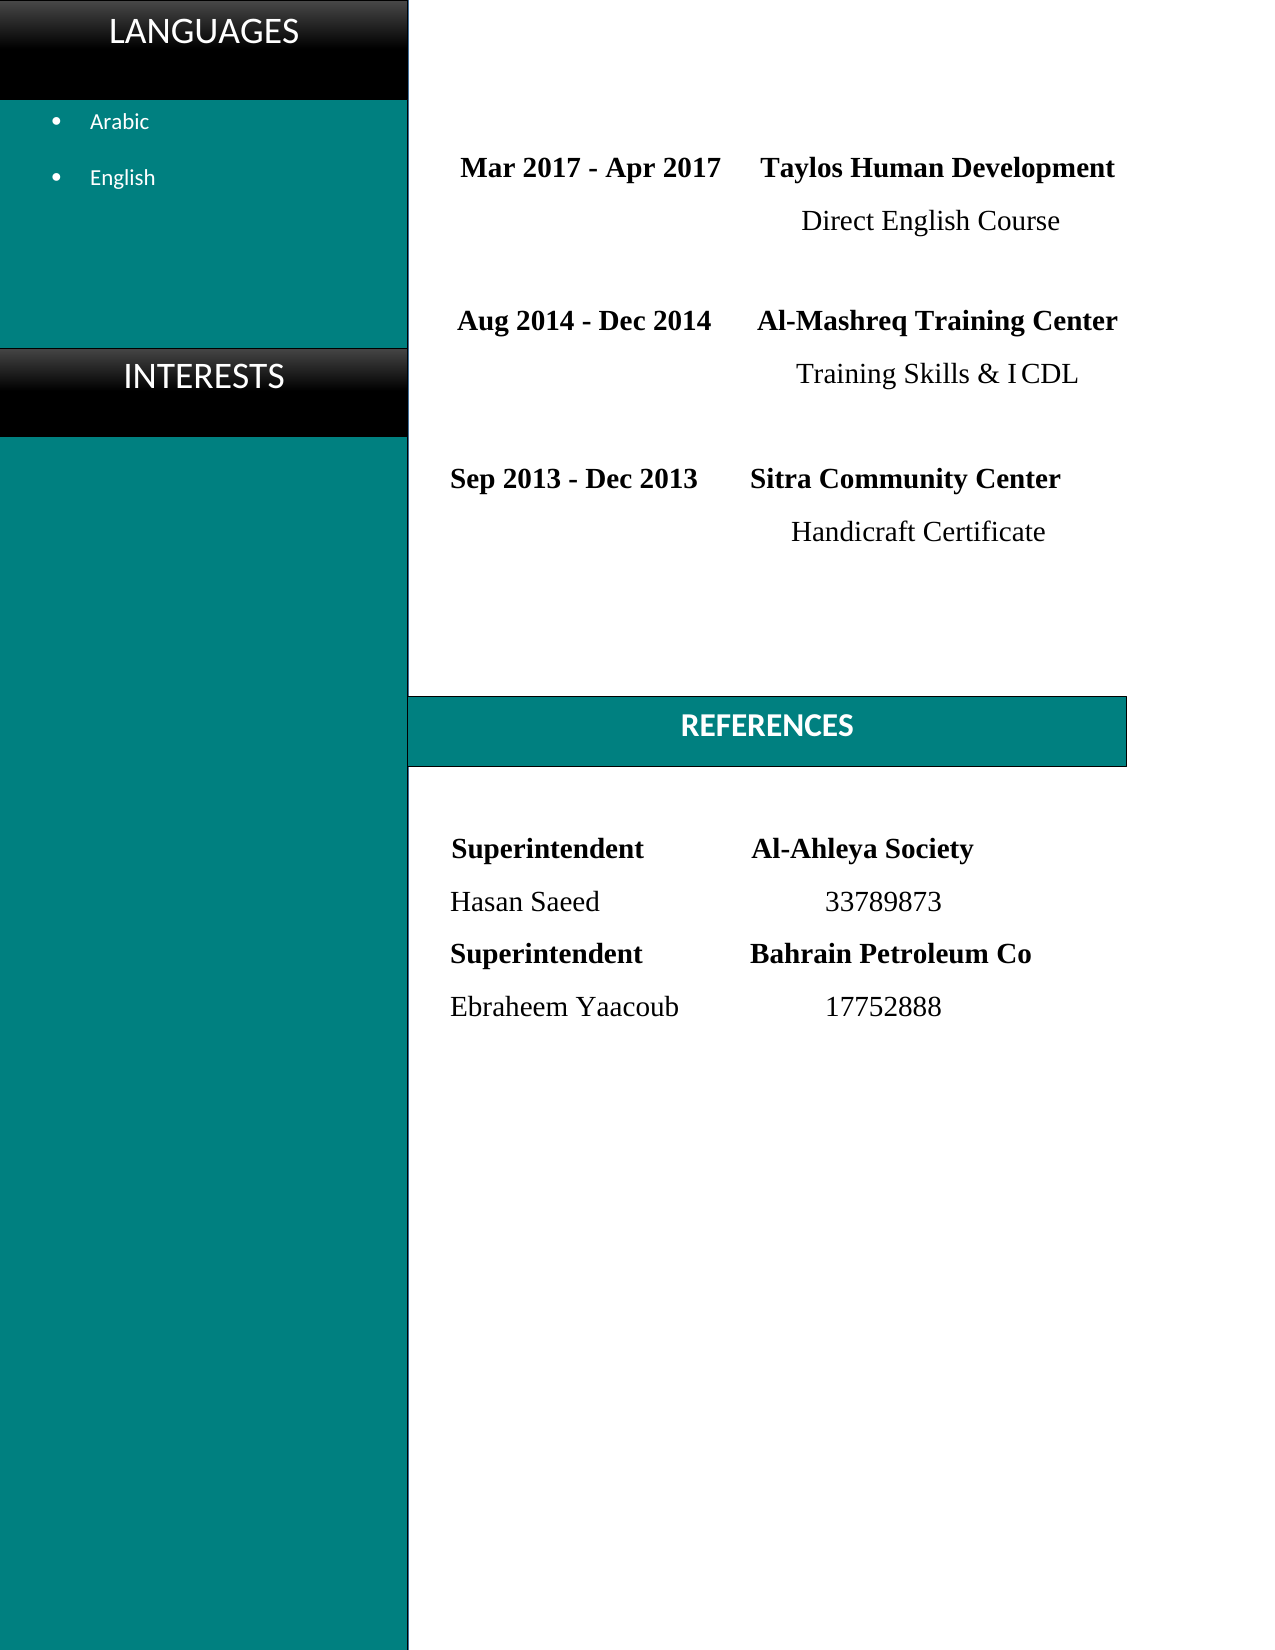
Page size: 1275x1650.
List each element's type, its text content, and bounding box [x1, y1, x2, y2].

text Hasan Saeed 33789873 [450, 884, 1125, 917]
text Ebraheem Yaacoub 17752888 [450, 989, 1125, 1023]
text Aug 2014 - Dec 2014 Al-Mashreq Training Center [409, 303, 1125, 336]
text Sep 2013 - Dec 2013 Sitra Community Center [450, 461, 1125, 495]
list Mar 2017 - Apr 2017 Taylos Human Development [409, 150, 1125, 183]
text Training Skills & I CDL [750, 356, 1125, 389]
text Handicraft Certificate [675, 514, 1125, 548]
text Direct English Course [750, 203, 1125, 236]
text Superintendent Bahrain Petroleum Co [450, 937, 1125, 970]
text Superintendent Al-Ahleya Society [409, 831, 1125, 864]
